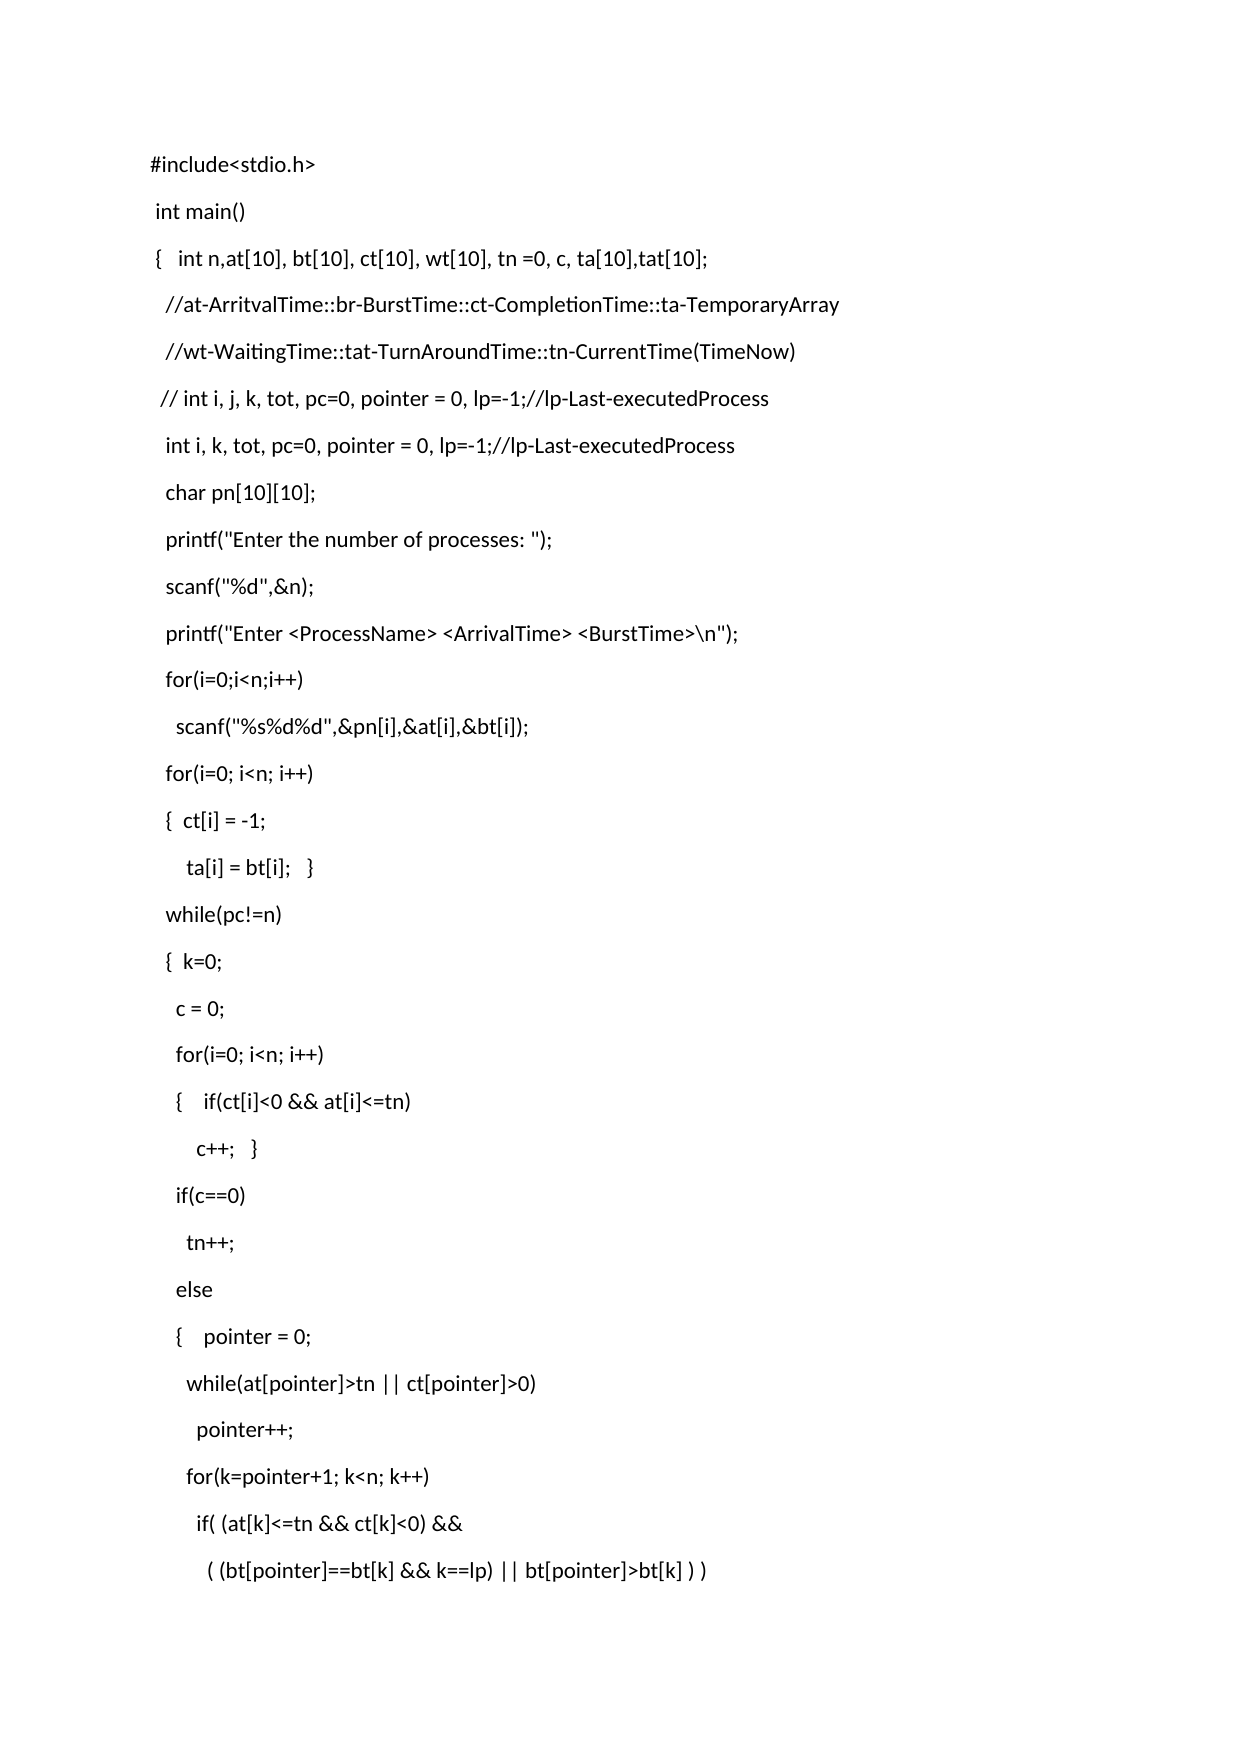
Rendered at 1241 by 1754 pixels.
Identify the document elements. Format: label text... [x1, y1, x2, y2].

text char pn[10][10]; [150, 478, 1090, 506]
text for(i=0; i<n; i++) [150, 1041, 1090, 1069]
text //at-ArritvalTime::br-BurstTime::ct-CompletionTime::ta-TemporaryArray [150, 291, 1090, 319]
text else [150, 1275, 1090, 1303]
text //wt-WaitingTime::tat-TurnAroundTime::tn-CurrentTime(TimeNow) [150, 337, 1090, 366]
text { int n,at[10], bt[10], ct[10], wt[10], tn =0, c, ta[10],tat[10]; [150, 244, 1090, 272]
text pointer++; [150, 1416, 1090, 1444]
text printf("Enter <ProcessName> <ArrivalTime> <BurstTime>\n"); [150, 619, 1090, 647]
text scanf("%s%d%d",&pn[i],&at[i],&bt[i]); [150, 712, 1090, 741]
text c = 0; [150, 994, 1090, 1022]
text scanf("%d",&n); [150, 572, 1090, 600]
text #include<stdio.h> [150, 150, 1090, 178]
text if( (at[k]<=tn && ct[k]<0) && [150, 1509, 1090, 1537]
text { pointer = 0; [150, 1322, 1090, 1350]
text printf("Enter the number of processes: "); [150, 525, 1090, 553]
text c++; } [150, 1134, 1090, 1162]
text int i, k, tot, pc=0, pointer = 0, lp=-1;//lp-Last-executedProcess [150, 431, 1090, 459]
text for(i=0; i<n; i++) [150, 759, 1090, 787]
text if(c==0) [150, 1181, 1090, 1209]
text int main() [150, 197, 1090, 225]
text for(i=0;i<n;i++) [150, 666, 1090, 694]
text ( (bt[pointer]==bt[k] && k==lp) || bt[pointer]>bt[k] ) ) [150, 1556, 1090, 1584]
text tn++; [150, 1228, 1090, 1256]
text { k=0; [150, 947, 1090, 975]
text while(at[pointer]>tn || ct[pointer]>0) [150, 1369, 1090, 1397]
text { ct[i] = -1; [150, 806, 1090, 834]
text while(pc!=n) [150, 900, 1090, 928]
text for(k=pointer+1; k<n; k++) [150, 1462, 1090, 1491]
text ta[i] = bt[i]; } [150, 853, 1090, 881]
text // int i, j, k, tot, pc=0, pointer = 0, lp=-1;//lp-Last-executedProcess [150, 384, 1090, 412]
text { if(ct[i]<0 && at[i]<=tn) [150, 1087, 1090, 1116]
